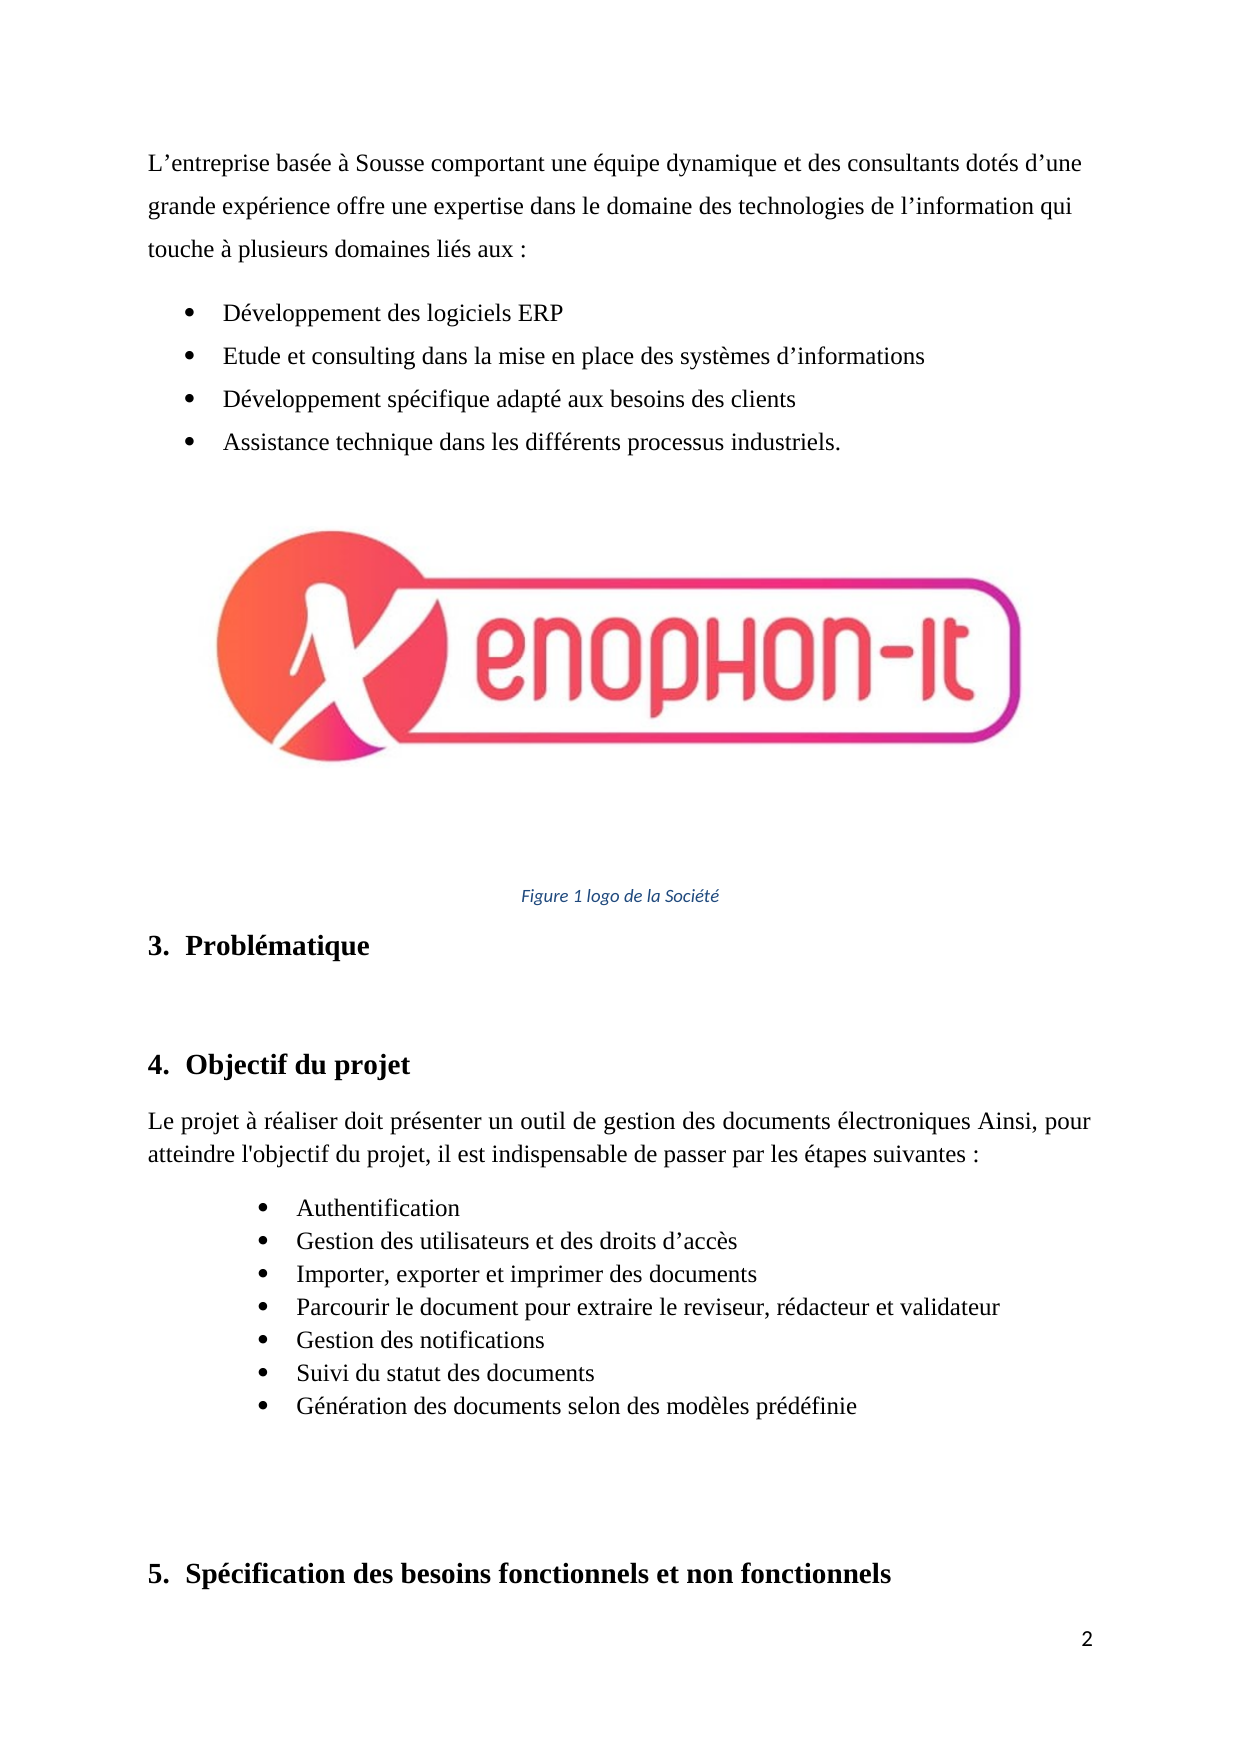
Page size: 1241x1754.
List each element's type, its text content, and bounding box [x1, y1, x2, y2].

list Spécification des besoins fonctionnels et non fonctionnels [148, 1556, 1092, 1590]
list Importer, exporter et imprimer des documents [259, 1259, 1092, 1288]
picture [147, 491, 1093, 850]
list Etude et consulting dans la mise en place des systèmes d’informations [185, 341, 1092, 370]
text Figure 1 logo de la Société [148, 884, 1092, 907]
list Authentification [259, 1193, 1092, 1222]
list Assistance technique dans les différents processus industriels. [185, 427, 1092, 456]
list Problématique [148, 928, 1092, 962]
text L’entreprise basée à Sousse comportant une équipe dynamique et des consultants dotés d’une grande expérience offre une expertise dans le domaine des technologies de l’information qui touche à plusieurs domaines liés aux : [148, 148, 1092, 263]
list Génération des documents selon des modèles prédéfinie [259, 1391, 1092, 1420]
list Suivi du statut des documents [259, 1358, 1092, 1387]
list Parcourir le document pour extraire le reviseur, rédacteur et validateur [259, 1292, 1092, 1321]
text Le projet à réaliser doit présenter un outil de gestion des documents électroniques Ainsi, pour atteindre l'objectif du projet, il est indispensable de passer par les étapes suivantes : [148, 1106, 1092, 1168]
list Objectif du projet [148, 1047, 1092, 1081]
list Développement spécifique adapté aux besoins des clients [185, 384, 1092, 413]
list Gestion des utilisateurs et des droits d’accès [259, 1226, 1092, 1255]
list Gestion des notifications [259, 1325, 1092, 1354]
list Développement des logiciels ERP [185, 298, 1092, 327]
